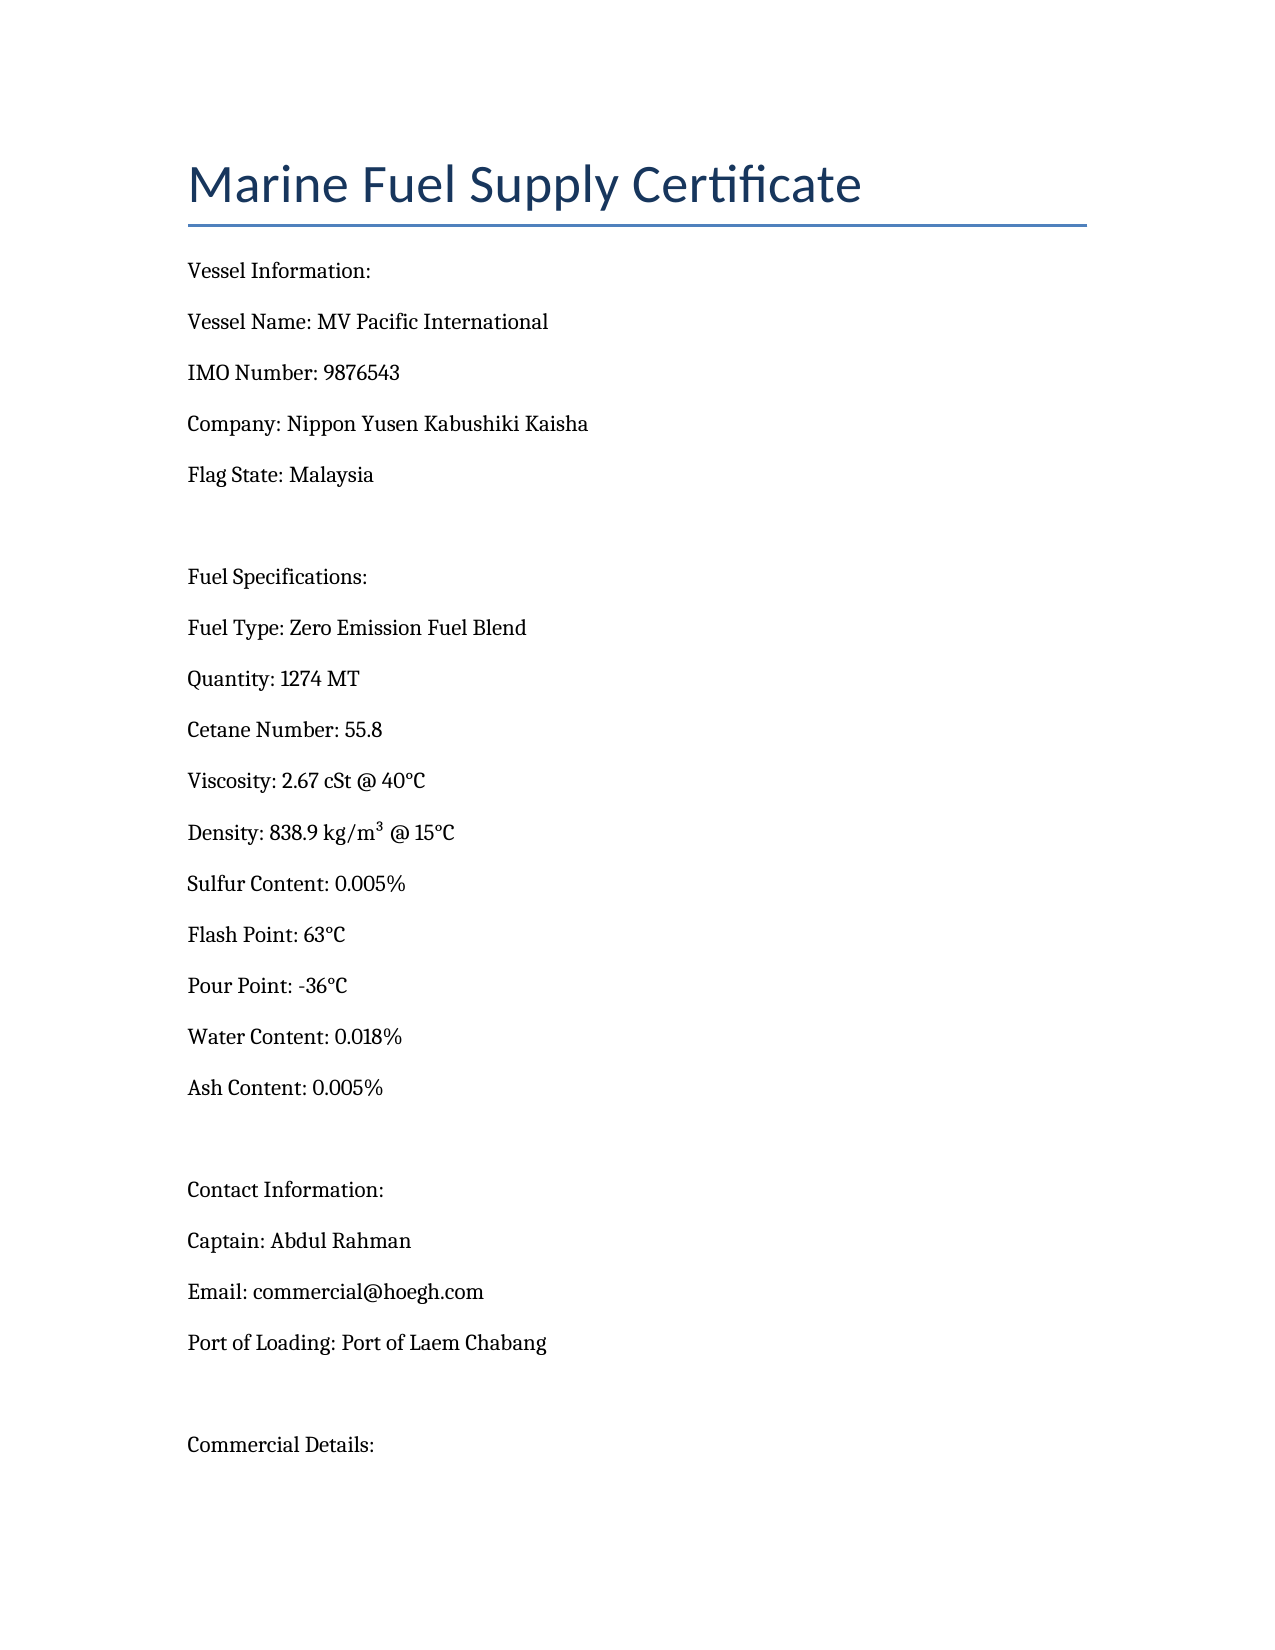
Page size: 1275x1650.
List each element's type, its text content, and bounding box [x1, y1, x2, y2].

text Pour Point: -36°C [187, 972, 1087, 999]
text Contact Information: [187, 1177, 1087, 1203]
text Flash Point: 63°C [187, 921, 1087, 948]
text Port of Loading: Port of Laem Chabang [187, 1330, 1087, 1356]
text IMO Number: 9876543 [187, 360, 1087, 386]
text Cetane Number: 55.8 [187, 717, 1087, 743]
text Sulfur Content: 0.005% [187, 870, 1087, 897]
text Quantity: 1274 MT [187, 666, 1087, 692]
text Density: 838.9 kg/m³ @ 15°C [187, 819, 1087, 846]
text Email: commercial@hoegh.com [187, 1279, 1087, 1305]
text Water Content: 0.018% [187, 1023, 1087, 1050]
text Commercial Details: [187, 1432, 1087, 1458]
title Marine Fuel Supply Certificate [187, 150, 1087, 227]
text Vessel Name: MV Pacific International [187, 309, 1087, 335]
text Viscosity: 2.67 cSt @ 40°C [187, 768, 1087, 794]
text Ash Content: 0.005% [187, 1074, 1087, 1101]
text Company: Nippon Yusen Kabushiki Kaisha [187, 411, 1087, 437]
text Flag State: Malaysia [187, 462, 1087, 488]
text Fuel Type: Zero Emission Fuel Blend [187, 615, 1087, 641]
text Vessel Information: [187, 258, 1087, 284]
text Captain: Abdul Rahman [187, 1228, 1087, 1254]
text Fuel Specifications: [187, 564, 1087, 590]
